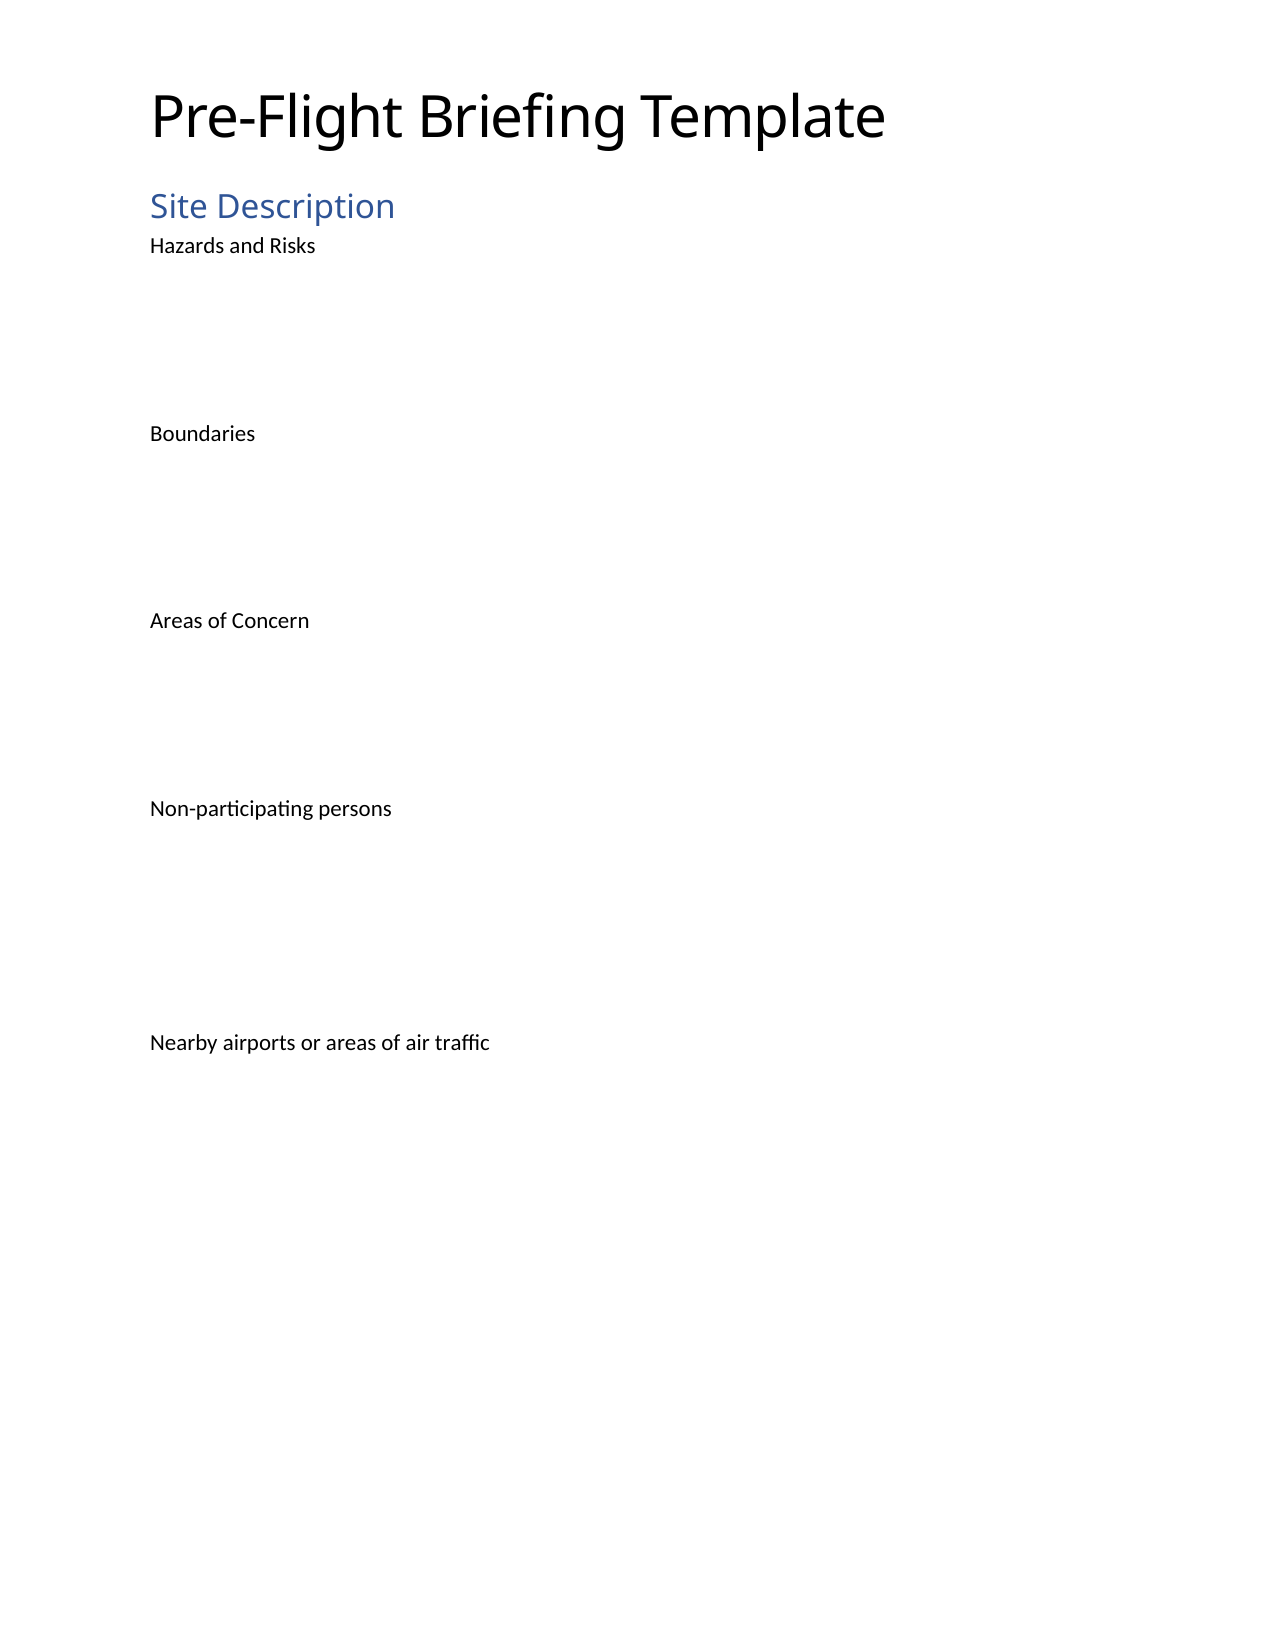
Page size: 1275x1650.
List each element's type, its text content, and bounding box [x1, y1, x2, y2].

subtitle Site Description [150, 182, 1125, 228]
text Areas of Concern [150, 606, 1125, 634]
text Non-participating persons [150, 794, 1125, 822]
text Nearby airports or areas of air traffic [150, 1028, 1125, 1056]
text Boundaries [150, 419, 1125, 447]
text Hazards and Risks [150, 231, 1125, 259]
